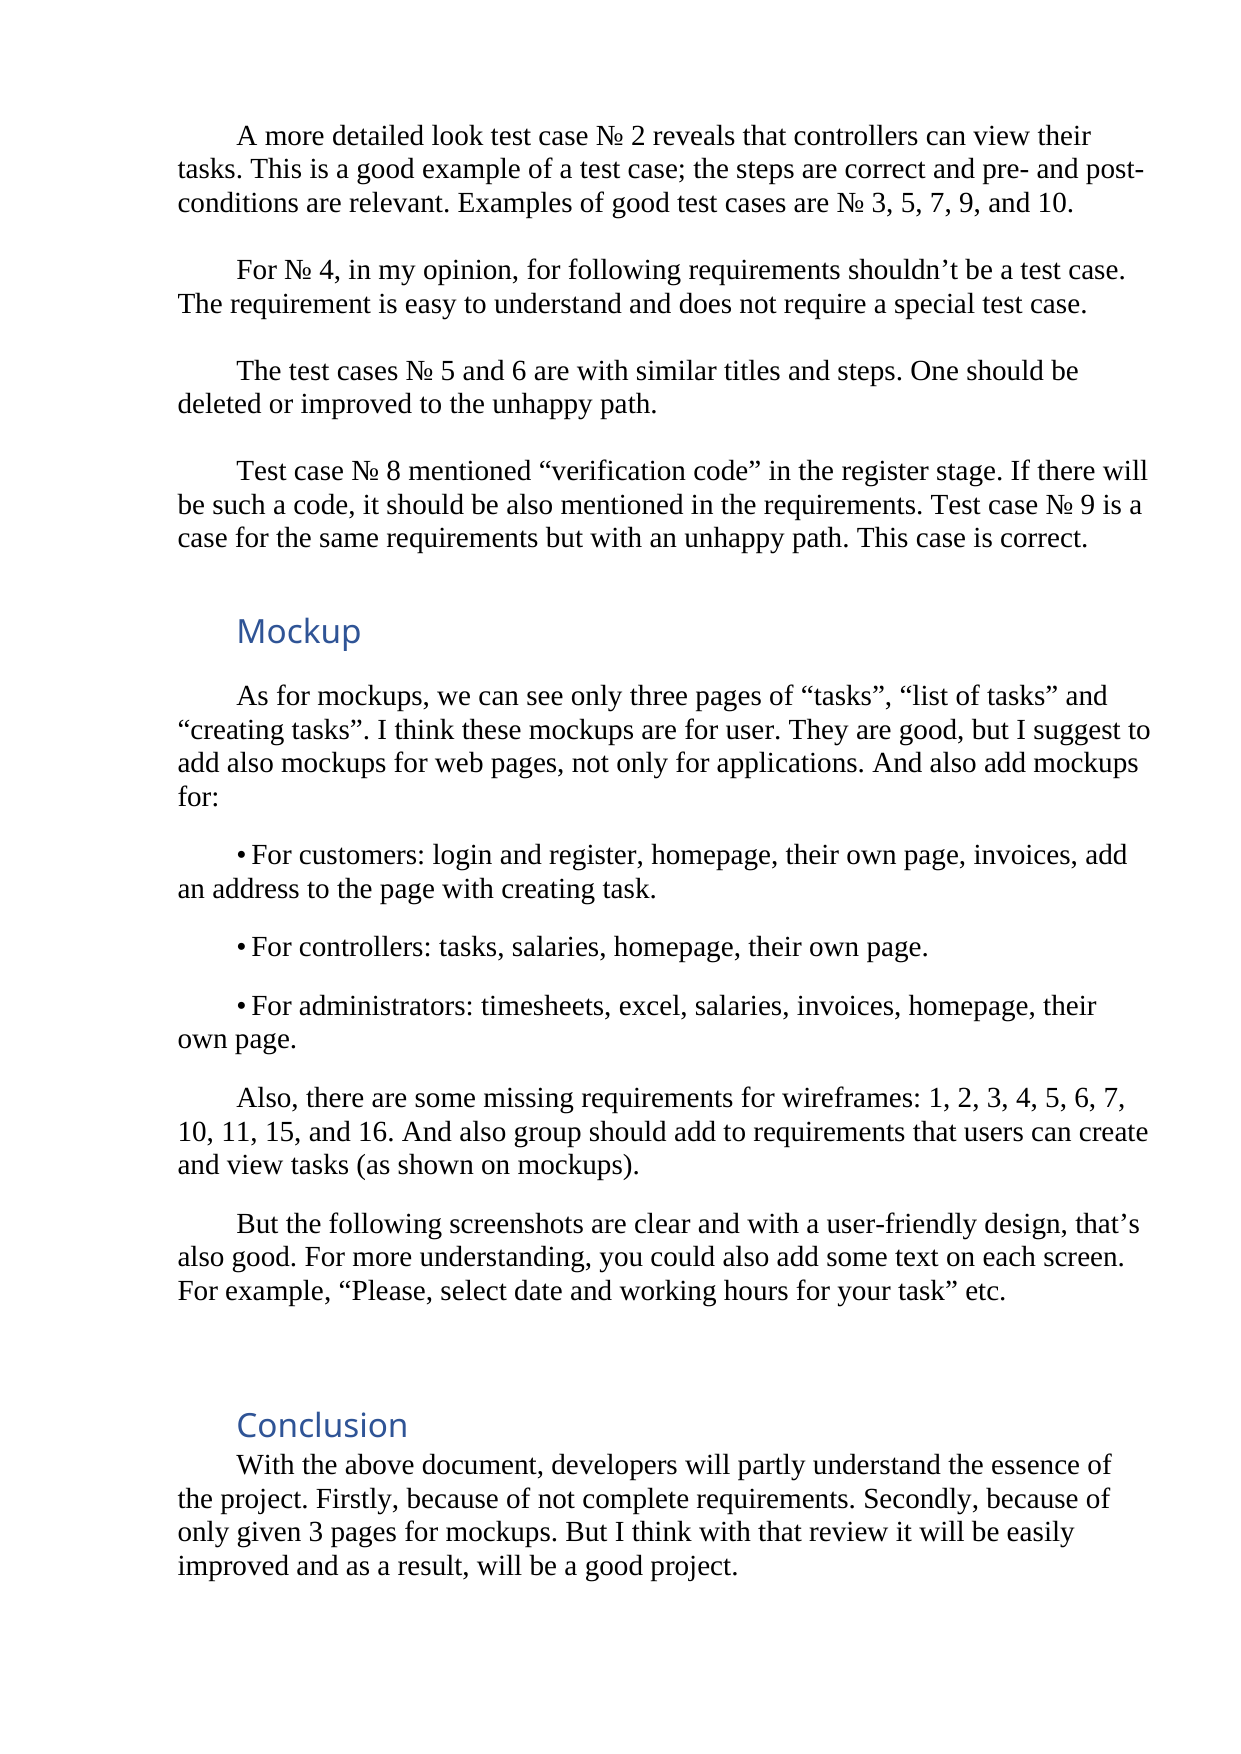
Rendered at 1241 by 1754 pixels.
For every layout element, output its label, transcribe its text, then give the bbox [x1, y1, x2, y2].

text The test cases № 5 and 6 are with similar titles and steps. One should be deleted or improved to the unhappy path. [177, 353, 1152, 420]
subtitle • For controllers: tasks, salaries, homepage, their own page. [177, 929, 1152, 963]
text A more detailed look test case № 2 reveals that controllers can view their tasks. This is a good example of a test case; the steps are correct and pre- and post- conditions are relevant. Examples of good test cases are № 3, 5, 7, 9, and 10. [177, 118, 1152, 219]
subtitle Also, there are some missing requirements for wireframes: 1, 2, 3, 4, 5, 6, 7, 10, 11, 15, and 16. And also group should add to requirements that users can create and view tasks (as shown on mockups). [177, 1080, 1152, 1181]
text For № 4, in my opinion, for following requirements shouldn’t be a test case. The requirement is easy to understand and does not require a special test case. [177, 252, 1152, 319]
text With the above document, developers will partly understand the essence of the project. Firstly, because of not complete requirements. Secondly, because of only given 3 pages for mockups. But I think with that review it will be easily improved and as a result, will be a good project. [177, 1447, 1152, 1581]
subtitle Conclusion [177, 1402, 1152, 1447]
subtitle But the following screenshots are clear and with a user-friendly design, that’s also good. For more understanding, you could also add some text on each screen. For example, “Please, select date and working hours for your task” etc. [177, 1206, 1152, 1306]
subtitle As for mockups, we can see only three pages of “tasks”, “list of tasks” and “creating tasks”. I think these mockups are for user. They are good, but I suggest to add also mockups for web pages, not only for applications. And also add mockups for: [177, 678, 1152, 812]
subtitle • For customers: login and register, homepage, their own page, invoices, add an address to the page with creating task. [177, 837, 1152, 904]
subtitle Mockup [177, 608, 1152, 653]
subtitle • For administrators: timesheets, excel, salaries, invoices, homepage, their own page. [177, 988, 1152, 1055]
text Test case № 8 mentioned “verification code” in the register stage. If there will be such a code, it should be also mentioned in the requirements. Test case № 9 is a case for the same requirements but with an unhappy path. This case is correct. [177, 453, 1152, 554]
